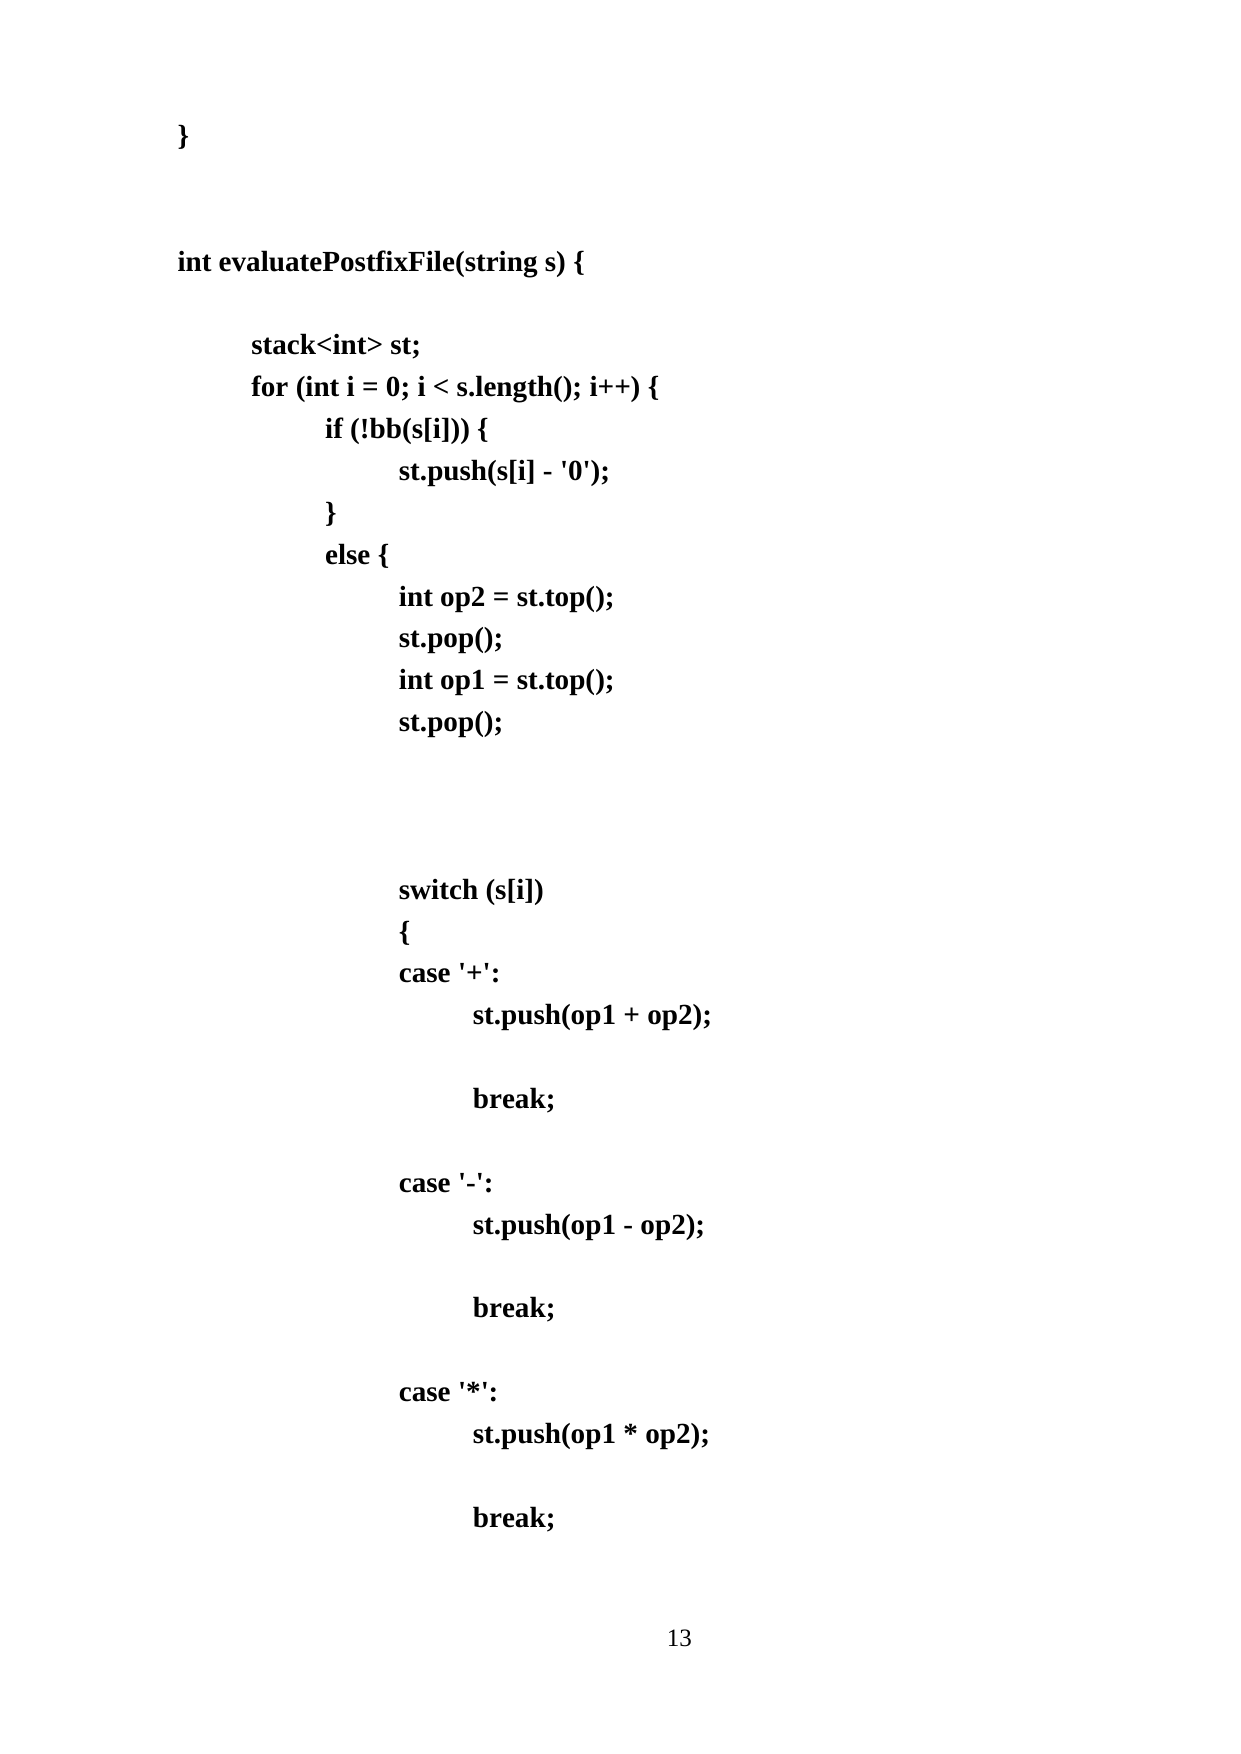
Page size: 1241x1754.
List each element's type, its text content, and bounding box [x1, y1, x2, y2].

text else { [177, 537, 1181, 570]
text if (!bb(s[i])) { [177, 411, 1181, 445]
text st.pop(); [177, 704, 1181, 738]
text { [177, 914, 1181, 947]
text for (int i = 0; i < s.length(); i++) { [177, 369, 1181, 403]
text int evaluatePostfixFile(string s) { [177, 244, 1181, 277]
text } [177, 118, 1181, 152]
text int op1 = st.top(); [177, 662, 1181, 696]
text case '-': [177, 1165, 1181, 1198]
text st.push(op1 + op2); [177, 997, 1181, 1031]
text st.push(op1 * op2); [177, 1416, 1181, 1450]
text break; [177, 1291, 1181, 1324]
text int op2 = st.top(); [177, 579, 1181, 612]
text break; [177, 1081, 1181, 1115]
text switch (s[i]) [177, 872, 1181, 905]
text st.pop(); [177, 621, 1181, 654]
text case '*': [177, 1374, 1181, 1408]
text st.push(s[i] - '0'); [177, 453, 1181, 487]
text break; [177, 1500, 1181, 1533]
text stack<int> st; [177, 327, 1181, 361]
text case '+': [177, 956, 1181, 989]
text st.push(op1 - op2); [177, 1207, 1181, 1240]
text } [177, 495, 1181, 528]
